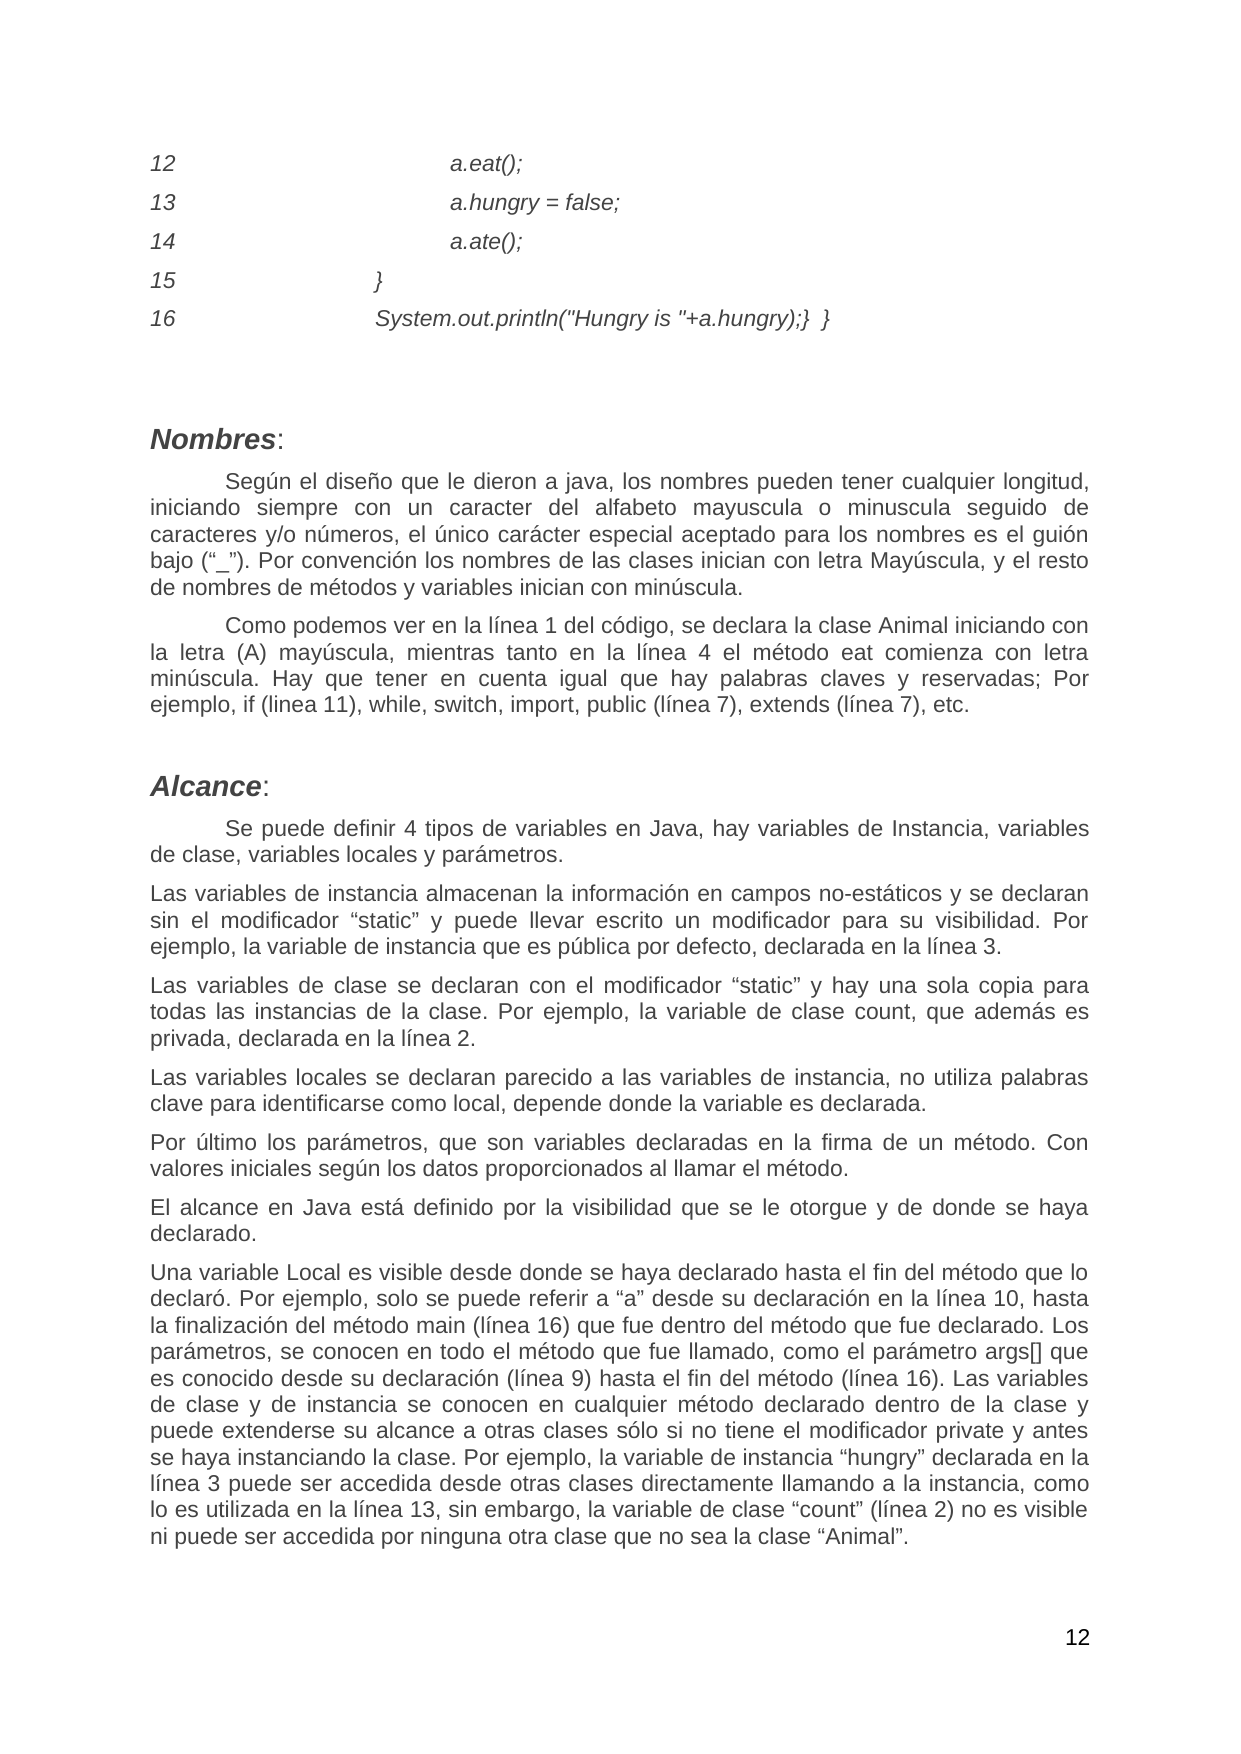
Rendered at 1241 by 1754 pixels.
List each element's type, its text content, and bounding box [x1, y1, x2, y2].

text Las variables de clase se declaran con el modificador “static” y hay una sola copia para todas las instancias de la clase. Por ejemplo, la variable de clase count, que además es privada, declarada en la línea 2. [150, 972, 1090, 1051]
text Se puede definir 4 tipos de variables en Java, hay variables de Instancia, variables de clase, variables locales y parámetros. [150, 815, 1090, 868]
text 15 } [150, 267, 1090, 293]
text 13 a.hungry = false; [150, 189, 1090, 215]
text Según el diseño que le dieron a java, los nombres pueden tener cualquier longitud, iniciando siempre con un caracter del alfabeto mayuscula o minuscula seguido de caracteres y/o números, el único carácter especial aceptado para los nombres es el guión bajo (“_”). Por convención los nombres de las clases inician con letra Mayúscula, y el resto de nombres de métodos y variables inician con minúscula. [150, 468, 1090, 600]
text Una variable Local es visible desde donde se haya declarado hasta el fin del método que lo declaró. Por ejemplo, solo se puede referir a “a” desde su declaración en la línea 10, hasta la finalización del método main (línea 16) que fue dentro del método que fue declarado. Los parámetros, se conocen en todo el método que fue llamado, como el parámetro args[] que es conocido desde su declaración (línea 9) hasta el fin del método (línea 16). Las variables de clase y de instancia se conocen en cualquier método declarado dentro de la clase y puede extenderse su alcance a otras clases sólo si no tiene el modificador private y antes se haya instanciando la clase. Por ejemplo, la variable de instancia “hungry” declarada en la línea 3 puede ser accedida desde otras clases directamente llamando a la instancia, como lo es utilizada en la línea 13, sin embargo, la variable de clase “count” (línea 2) no es visible ni puede ser accedida por ninguna otra clase que no sea la clase “Animal”. [150, 1259, 1090, 1549]
subtitle Alcance: [150, 769, 1090, 803]
text 16 System.out.println("Hungry is "+a.hungry);} } [150, 305, 1090, 332]
text El alcance en Java está definido por la visibilidad que se le otorgue y de donde se haya declarado. [150, 1194, 1090, 1247]
subtitle Nombres: [150, 422, 1090, 456]
text Las variables locales se declaran parecido a las variables de instancia, no utiliza palabras clave para identificarse como local, depende donde la variable es declarada. [150, 1063, 1090, 1116]
text 12 a.eat(); [150, 150, 1090, 176]
text 14 a.ate(); [150, 228, 1090, 254]
text Por último los parámetros, que son variables declaradas en la firma de un método. Con valores iniciales según los datos proporcionados al llamar el método. [150, 1129, 1090, 1181]
text Como podemos ver en la línea 1 del código, se declara la clase Animal iniciando con la letra (A) mayúscula, mientras tanto en la línea 4 el método eat comienza con letra minúscula. Hay que tener en cuenta igual que hay palabras claves y reservadas; Por ejemplo, if (linea 11), while, switch, import, public (línea 7), extends (línea 7), etc. [150, 612, 1090, 718]
text Las variables de instancia almacenan la información en campos no-estáticos y se declaran sin el modificador “static” y puede llevar escrito un modificador para su visibilidad. Por ejemplo, la variable de instancia que es pública por defecto, declarada en la línea 3. [150, 880, 1090, 959]
